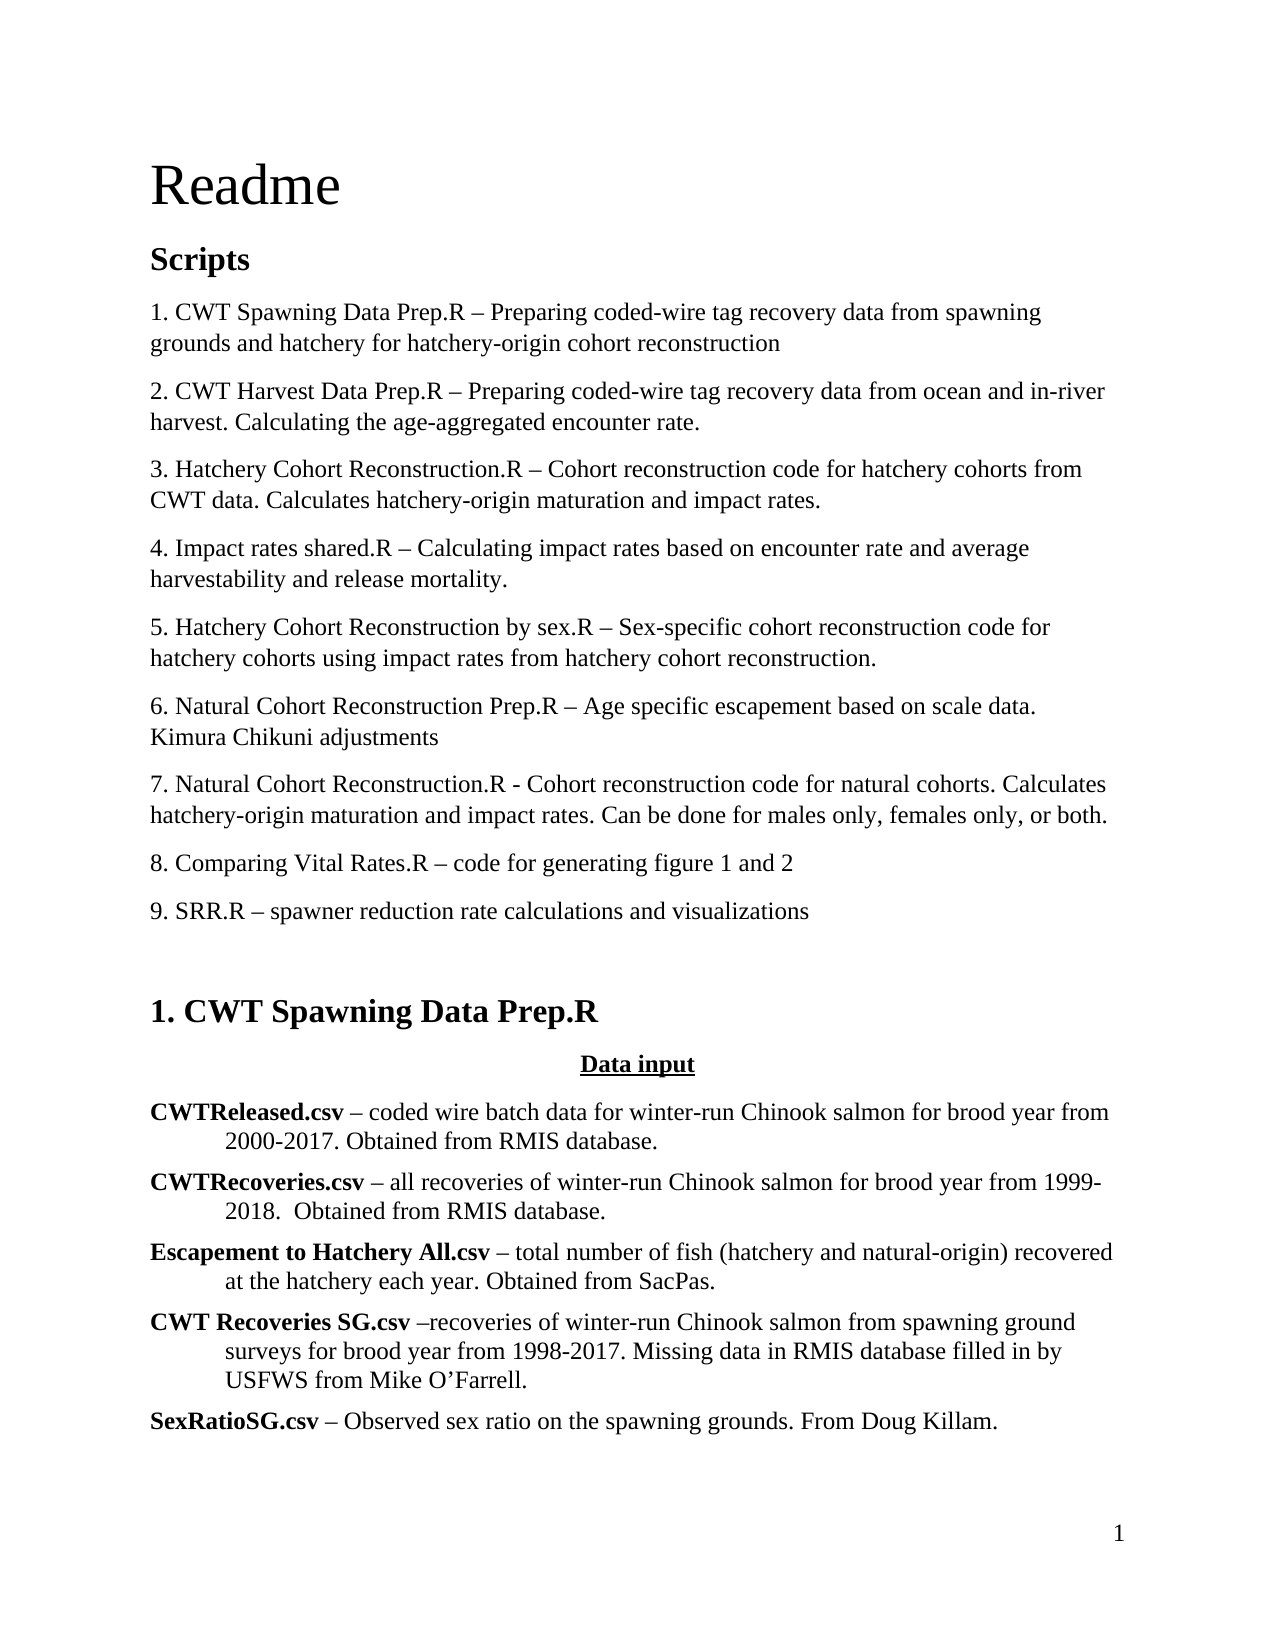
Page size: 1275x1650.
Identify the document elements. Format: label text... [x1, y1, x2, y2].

text 7. Natural Cohort Reconstruction.R - Cohort reconstruction code for natural cohorts. Calculates hatchery-origin maturation and impact rates. Can be done for males only, females only, or both. [150, 769, 1125, 829]
text Escapement to Hatchery All.csv – total number of fish (hatchery and natural-origin) recovered at the hatchery each year. Obtained from SacPas. [150, 1237, 1125, 1295]
text 4. Impact rates shared.R – Calculating impact rates based on encounter rate and average harvestability and release mortality. [150, 533, 1125, 593]
text CWTRecoveries.csv – all recoveries of winter-run Chinook salmon for brood year from 1999-2018. Obtained from RMIS database. [150, 1167, 1125, 1225]
text 2. CWT Harvest Data Prep.R – Preparing coded-wire tag recovery data from ocean and in-river harvest. Calculating the age-aggregated encounter rate. [150, 376, 1125, 436]
text 3. Hatchery Cohort Reconstruction.R – Cohort reconstruction code for hatchery cohorts from CWT data. Calculates hatchery-origin maturation and impact rates. [150, 454, 1125, 514]
text Readme [150, 150, 1125, 217]
text 5. Hatchery Cohort Reconstruction by sex.R – Sex-specific cohort reconstruction code for hatchery cohorts using impact rates from hatchery cohort reconstruction. [150, 612, 1125, 672]
text SexRatioSG.csv – Observed sex ratio on the spawning grounds. From Doug Killam. [150, 1406, 1125, 1435]
text 8. Comparing Vital Rates.R – code for generating figure 1 and 2 [150, 848, 1125, 877]
text 9. SRR.R – spawner reduction rate calculations and visualizations [150, 896, 1125, 925]
text 6. Natural Cohort Reconstruction Prep.R – Age specific escapement based on scale data. Kimura Chikuni adjustments [150, 691, 1125, 751]
text CWT Recoveries SG.csv –recoveries of winter-run Chinook salmon from spawning ground surveys for brood year from 1998-2017. Missing data in RMIS database filled in by USFWS from Mike O’Farrell. [150, 1307, 1125, 1393]
text 1. CWT Spawning Data Prep.R – Preparing coded-wire tag recovery data from spawning grounds and hatchery for hatchery-origin cohort reconstruction [150, 297, 1125, 357]
text CWTReleased.csv – coded wire batch data for winter-run Chinook salmon for brood year from 2000-2017. Obtained from RMIS database. [150, 1097, 1125, 1155]
text Data input [150, 1049, 1125, 1078]
text 1. CWT Spawning Data Prep.R [150, 991, 1125, 1030]
text Scripts [150, 239, 1125, 277]
